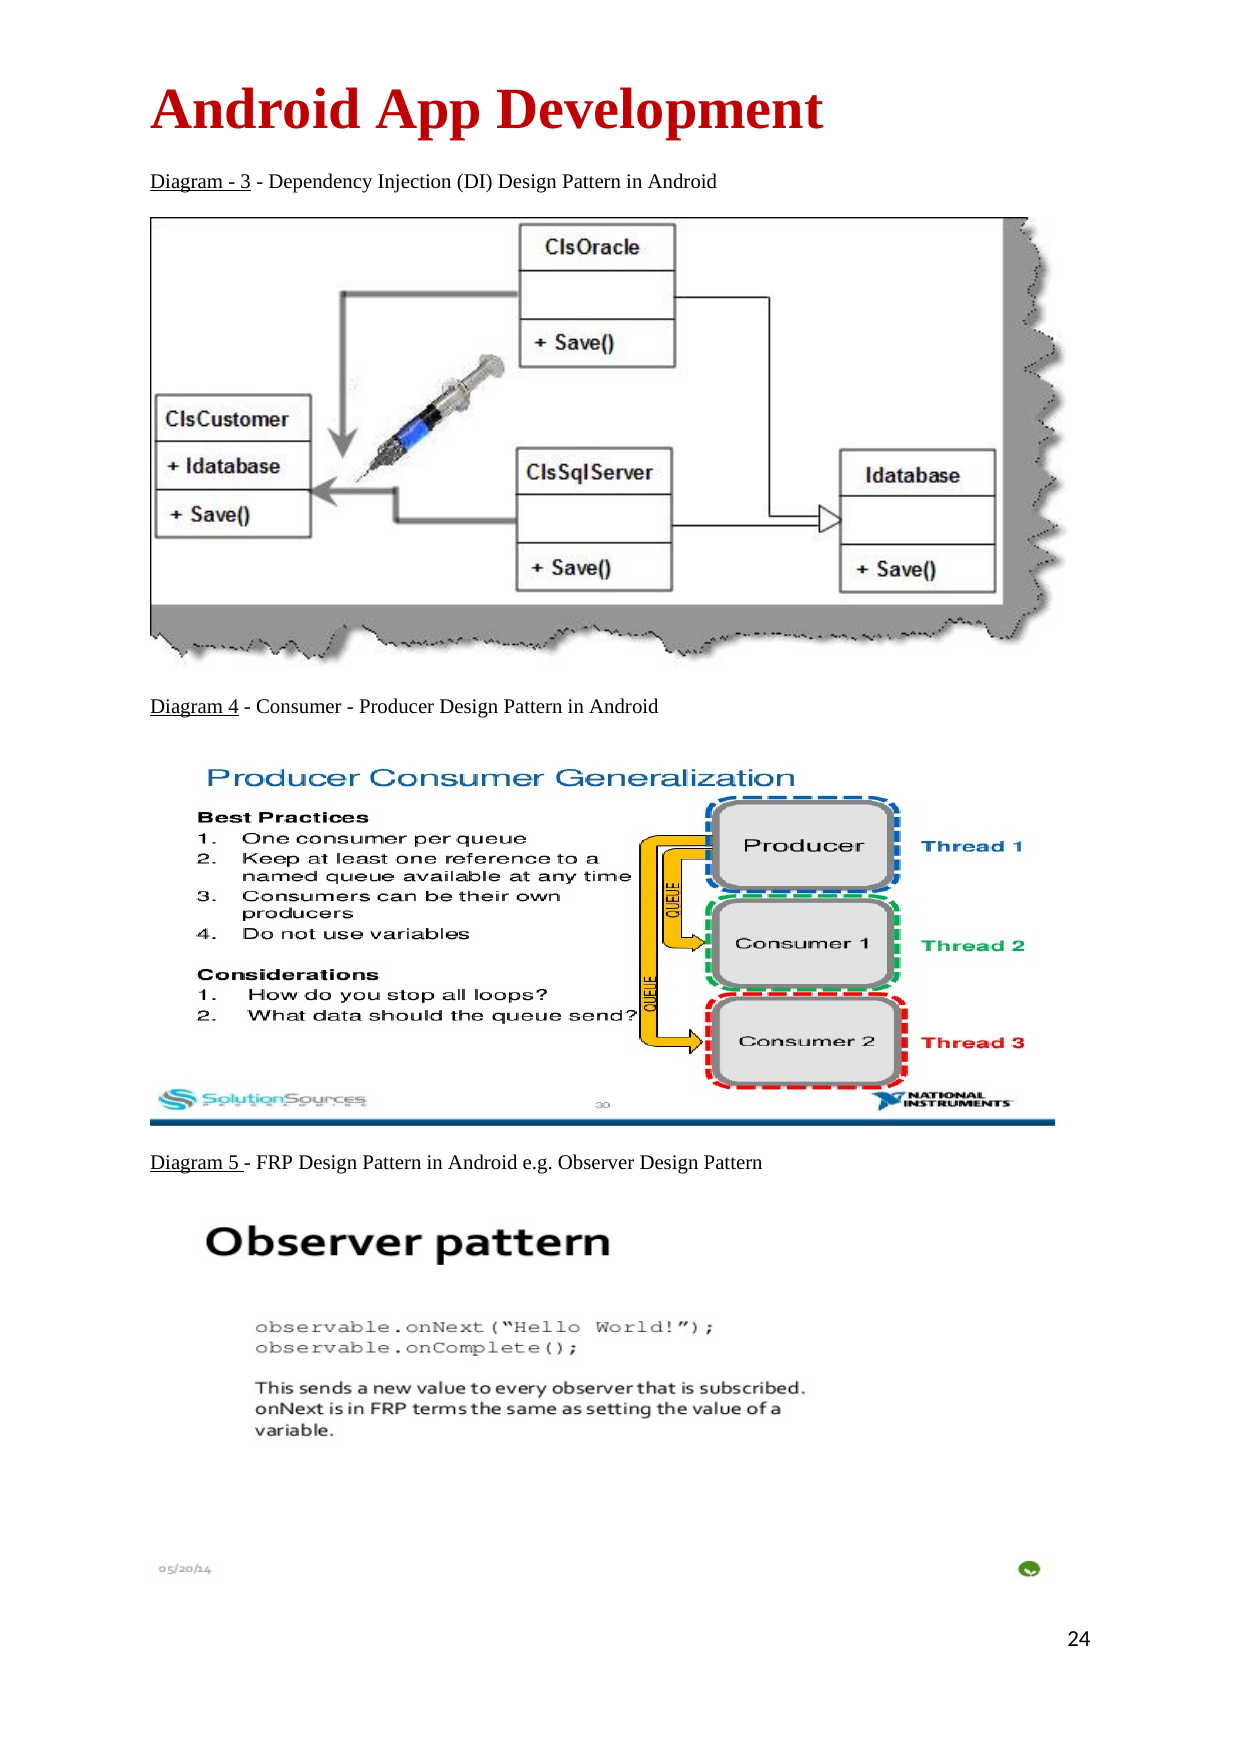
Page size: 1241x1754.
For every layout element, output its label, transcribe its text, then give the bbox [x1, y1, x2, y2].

picture [150, 742, 1056, 1126]
picture [150, 217, 1072, 669]
text Diagram - 3 - Dependency Injection (DI) Design Pattern in Android [150, 169, 1090, 193]
text Diagram 5 - FRP Design Pattern in Android e.g. Observer Design Pattern [150, 1150, 1090, 1174]
picture [150, 1198, 1056, 1586]
text Diagram 4 - Consumer - Producer Design Pattern in Android [150, 694, 1090, 718]
